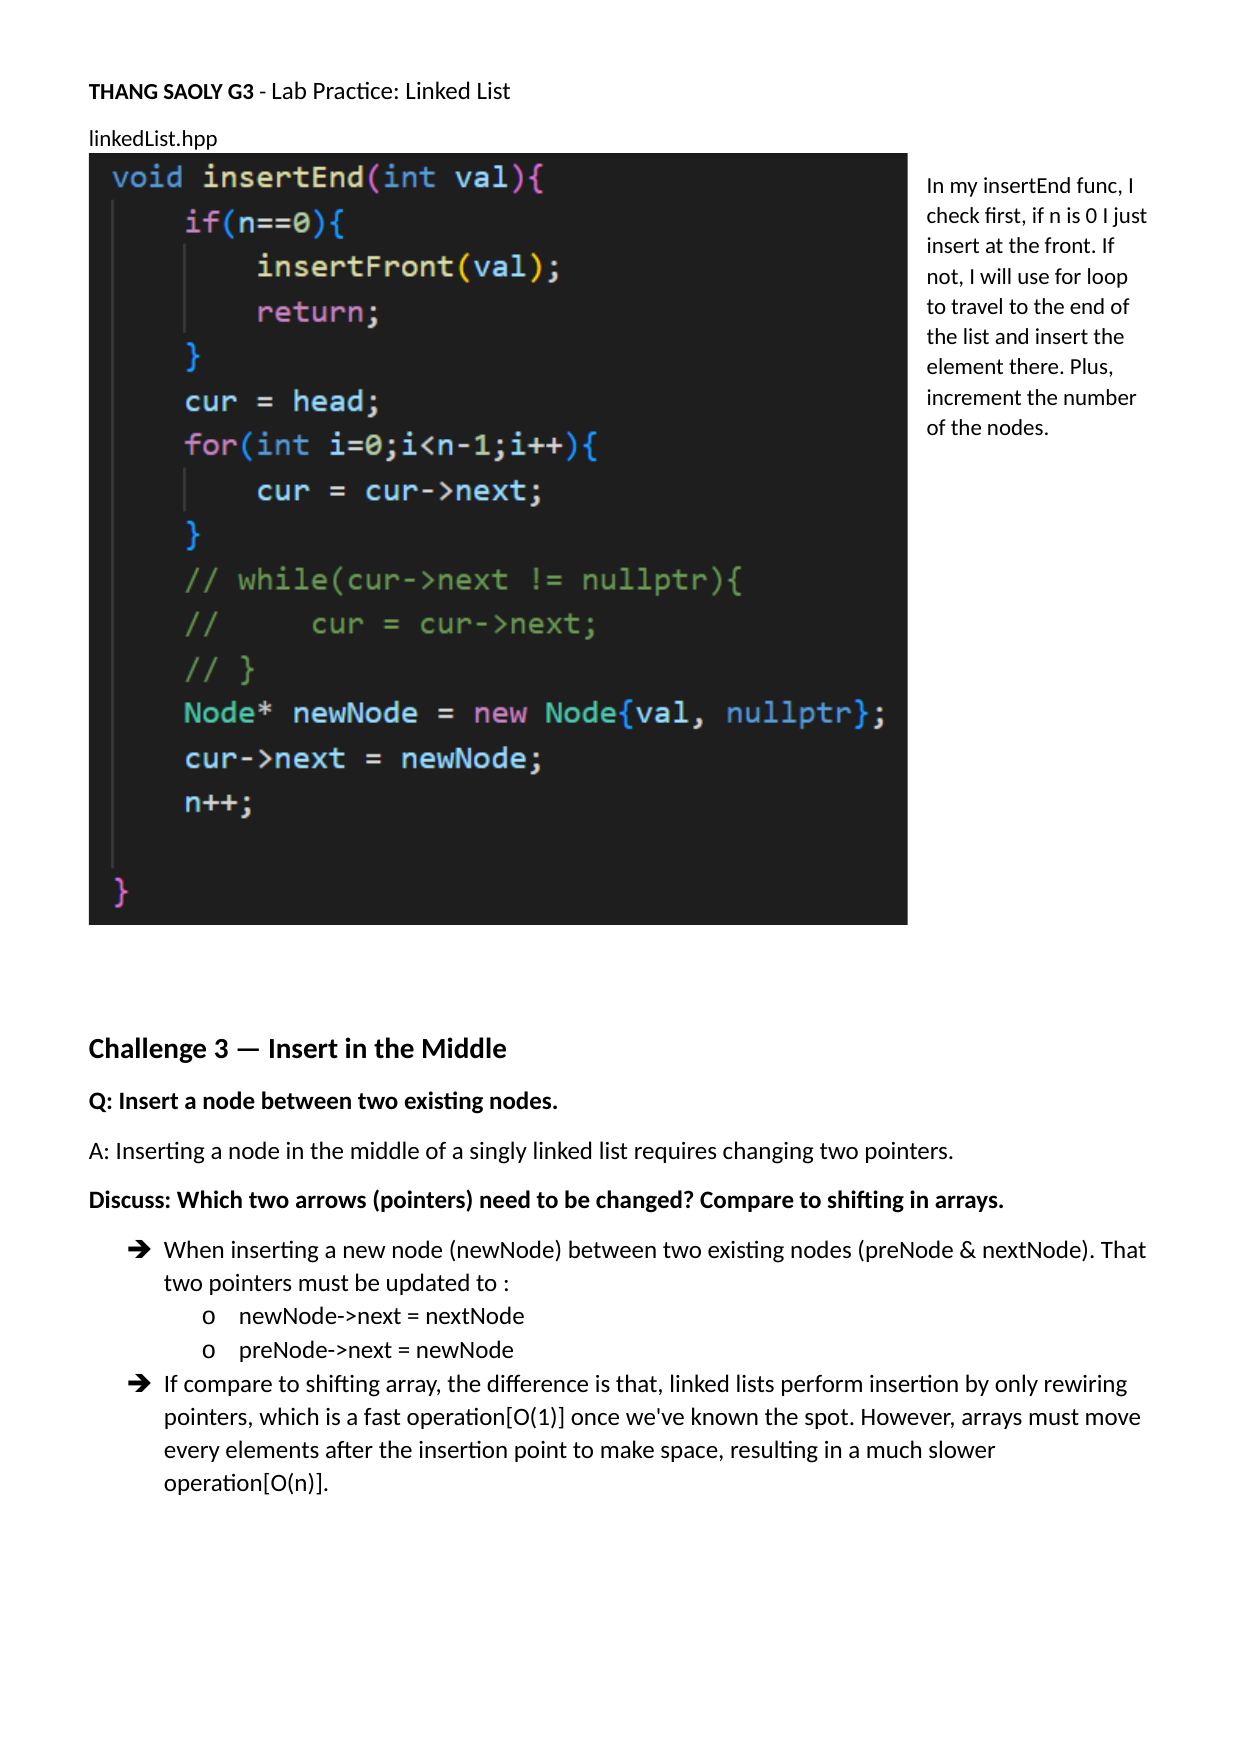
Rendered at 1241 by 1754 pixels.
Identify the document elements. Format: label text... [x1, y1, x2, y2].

text linkedList.hpp [89, 124, 1152, 152]
list newNode->next = nextNode [201, 1300, 1152, 1332]
text Discuss: Which two arrows (pointers) need to be changed? Compare to shifting in arrays. [89, 1185, 1152, 1215]
list If compare to shifting array, the difference is that, linked lists perform insertion by only rewiring pointers, which is a fast operation[O(1)] once we've known the spot. However, arrays must move every elements after the insertion point to make space, resulting in a much slower operation[O(n)]. [126, 1369, 1152, 1498]
text Challenge 3 — Insert in the Middle [89, 1030, 1152, 1066]
text Q: Insert a node between two existing nodes. [89, 1086, 1152, 1116]
list When inserting a new node (newNode) between two existing nodes (preNode & nextNode). That two pointers must be updated to : [126, 1234, 1152, 1298]
list preNode->next = newNode [201, 1334, 1152, 1366]
text In my insertEnd func, I check first, if n is 0 I just insert at the front. If not, I will use for loop to travel to the end of the list and insert the element there. Plus, increment the number of the nodes. [908, 171, 1152, 441]
picture [88, 153, 908, 925]
text A: Inserting a node in the middle of a singly linked list requires changing two pointers. [89, 1135, 1152, 1166]
